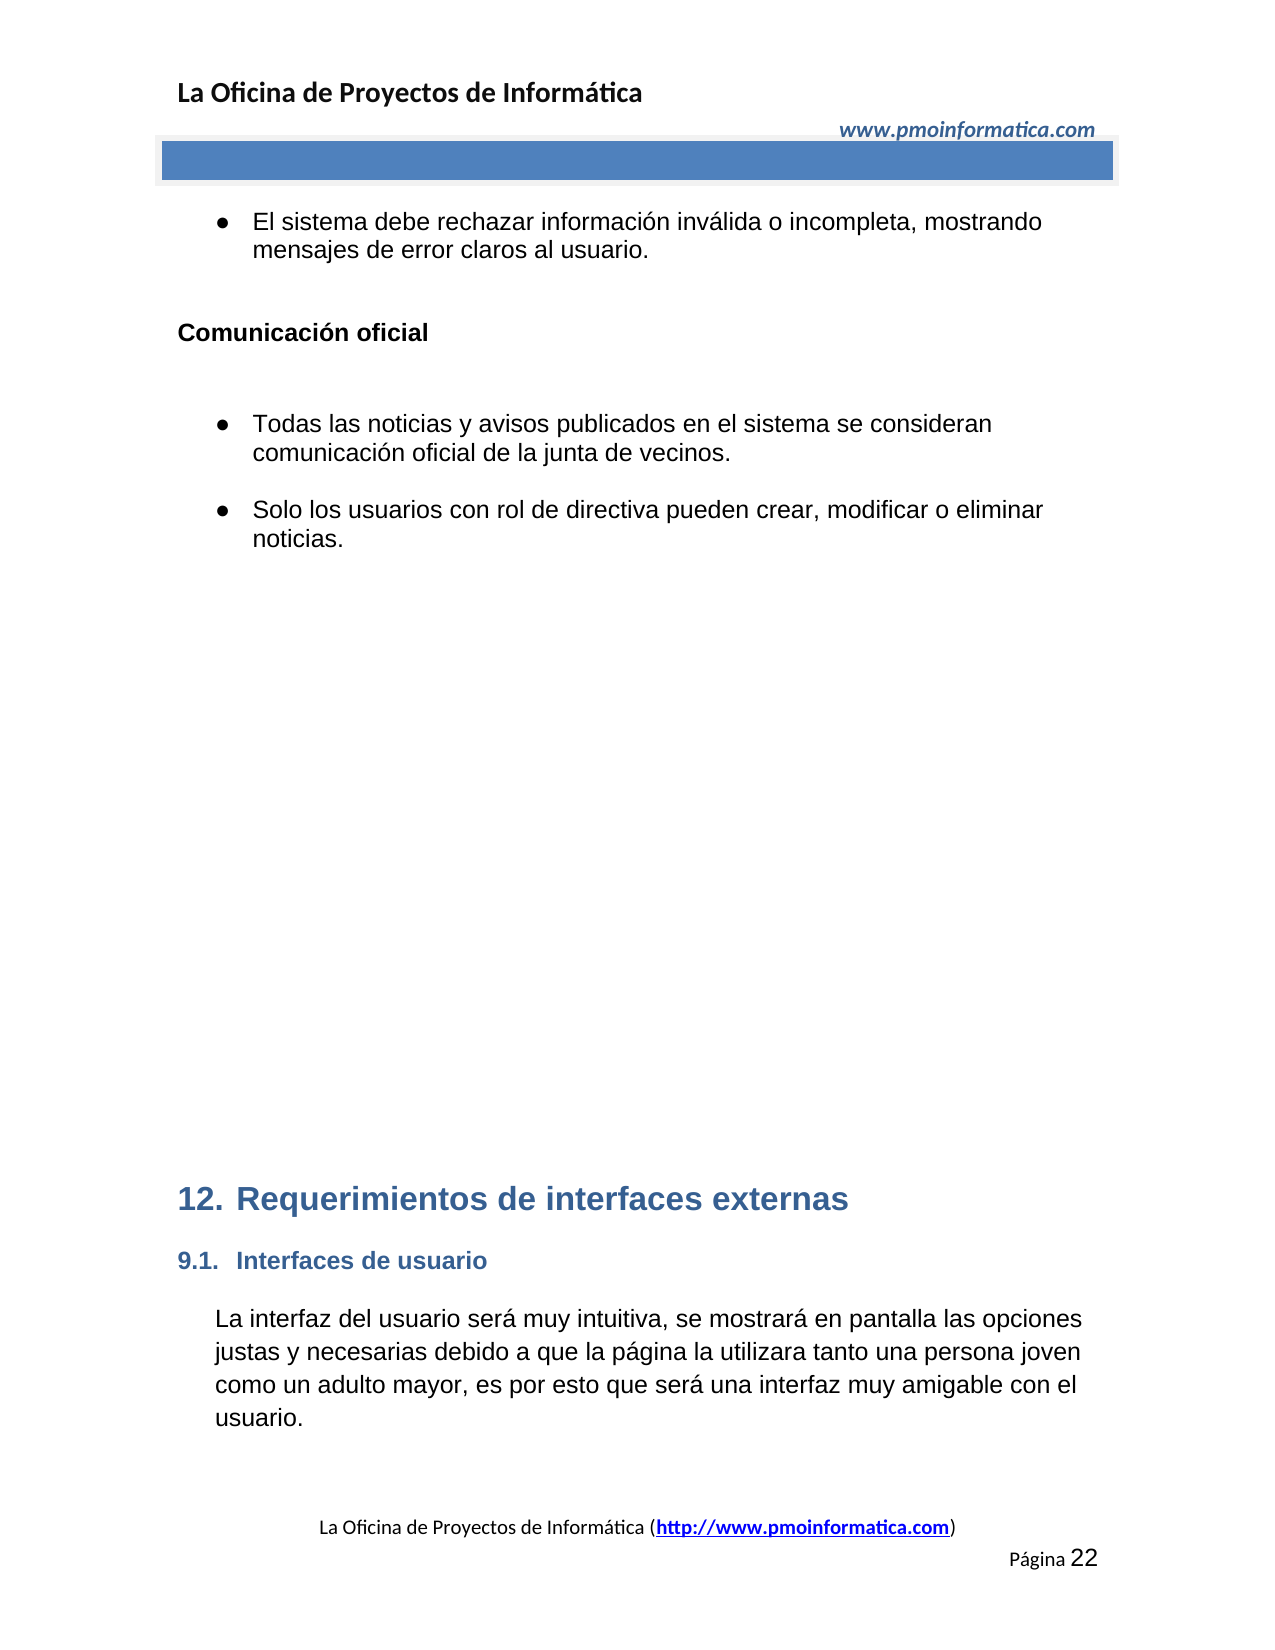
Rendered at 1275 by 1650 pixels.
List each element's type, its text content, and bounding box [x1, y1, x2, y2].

text Comunicación oficial [177, 318, 1098, 380]
list El sistema debe rechazar información inválida o incompleta, mostrando mensajes de error claros al usuario. [215, 207, 1098, 293]
list Todas las noticias y avisos publicados en el sistema se consideran comunicación oficial de la junta de vecinos. [215, 409, 1098, 495]
list Solo los usuarios con rol de directiva pueden crear, modificar o eliminar noticias. [215, 495, 1098, 553]
list Requerimientos de interfaces externas [177, 1178, 1098, 1217]
text La interfaz del usuario será muy intuitiva, se mostrará en pantalla las opciones justas y necesarias debido a que la página la utilizara tanto una persona joven como un adulto mayor, es por esto que será una interfaz muy amigable con el usuario. [215, 1304, 1098, 1432]
list Interfaces de usuario [177, 1246, 1098, 1275]
